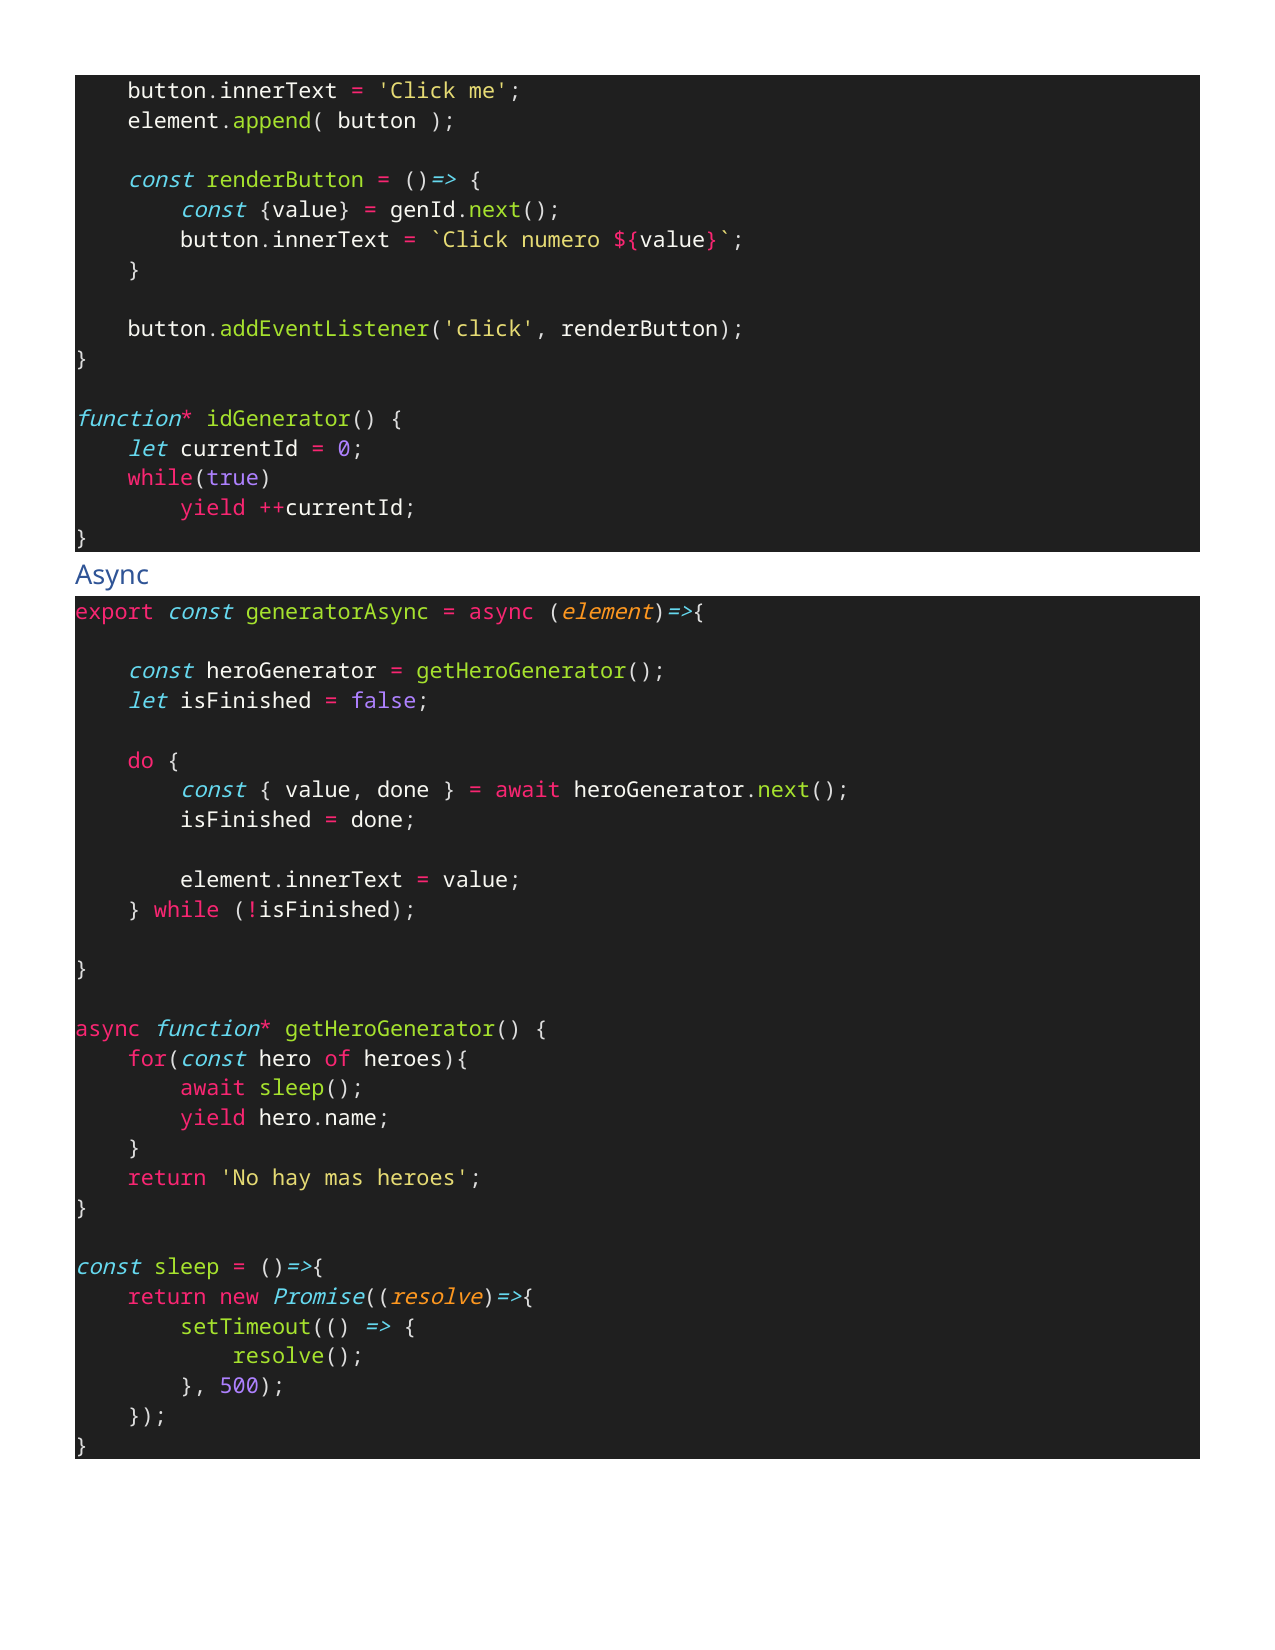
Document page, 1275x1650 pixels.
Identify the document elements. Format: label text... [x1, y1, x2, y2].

text let currentId = 0; [75, 432, 1200, 462]
text }); [75, 1400, 1200, 1430]
text } [75, 343, 1200, 373]
text element.append( button ); [75, 105, 1200, 134]
text isFinished = done; [75, 804, 1200, 834]
text } [75, 1132, 1200, 1162]
text } [75, 522, 1200, 552]
text } [75, 1191, 1200, 1221]
text setTimeout(() => { [75, 1311, 1200, 1340]
text } [75, 1430, 1200, 1459]
text return 'No hay mas heroes'; [75, 1162, 1200, 1191]
text export const generatorAsync = async (element)=>{ [75, 596, 1200, 625]
subtitle Async [75, 556, 1200, 593]
text function* idGenerator() { [75, 403, 1200, 432]
text } while (!isFinished); [75, 893, 1200, 923]
text } [75, 254, 1200, 283]
text yield hero.name; [75, 1102, 1200, 1132]
text for(const hero of heroes){ [75, 1042, 1200, 1072]
text button.innerText = `Click numero ${value}`; [75, 224, 1200, 254]
text button.addEventListener('click', renderButton); [75, 313, 1200, 343]
text return new Promise((resolve)=>{ [75, 1281, 1200, 1311]
text } [75, 953, 1200, 983]
text const sleep = ()=>{ [75, 1251, 1200, 1281]
text let isFinished = false; [75, 685, 1200, 715]
text const renderButton = ()=> { [75, 164, 1200, 194]
text yield ++currentId; [75, 492, 1200, 522]
text element.innerText = value; [75, 864, 1200, 893]
text }, 500); [75, 1370, 1200, 1400]
text resolve(); [75, 1340, 1200, 1370]
text do { [75, 744, 1200, 774]
text async function* getHeroGenerator() { [75, 1013, 1200, 1042]
text await sleep(); [75, 1072, 1200, 1102]
text button.innerText = 'Click me'; [75, 75, 1200, 105]
text const {value} = genId.next(); [75, 194, 1200, 224]
text while(true) [75, 462, 1200, 492]
text const heroGenerator = getHeroGenerator(); [75, 655, 1200, 685]
text const { value, done } = await heroGenerator.next(); [75, 774, 1200, 804]
